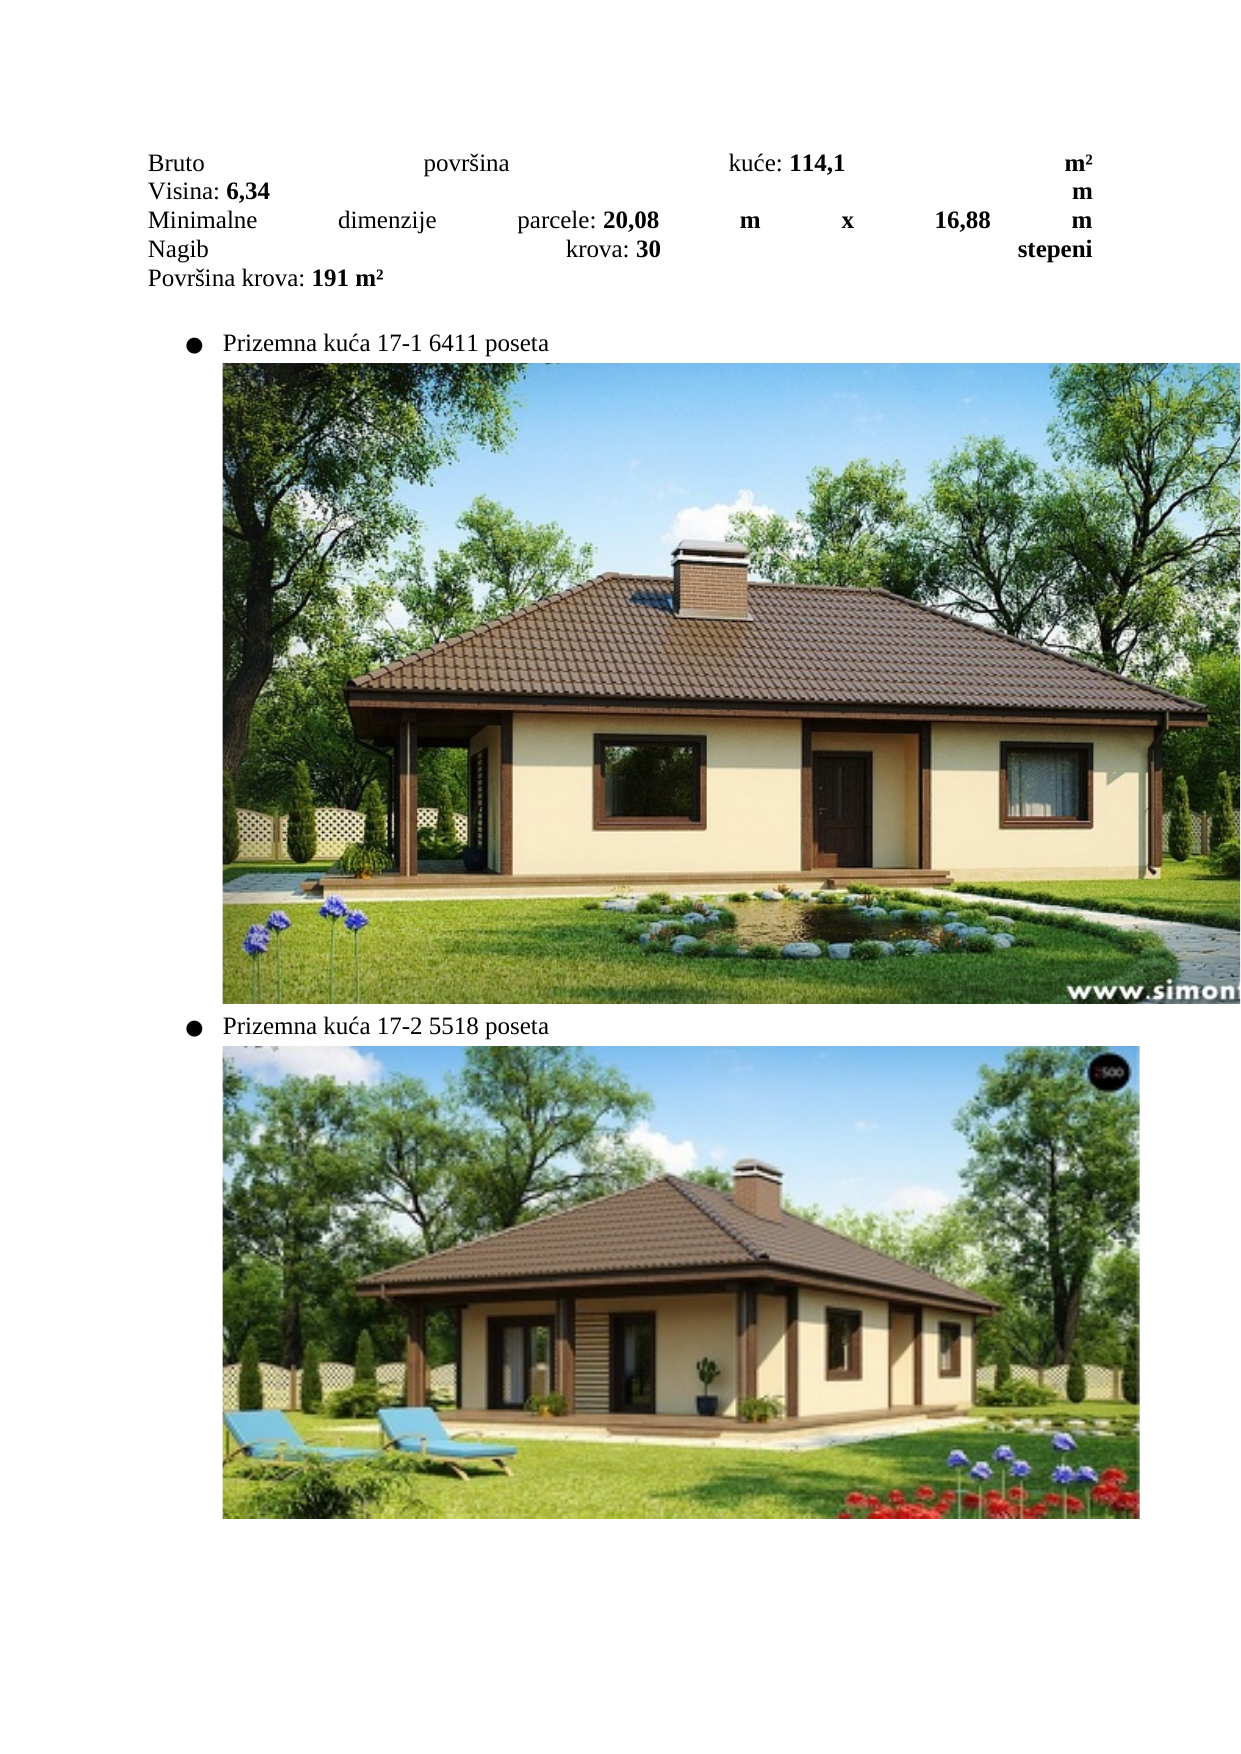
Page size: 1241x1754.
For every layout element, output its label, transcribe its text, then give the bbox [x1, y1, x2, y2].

picture [222, 1046, 1140, 1519]
picture [222, 363, 1241, 1004]
text Bruto površina kuće: 114,1 m² Visina: 6,34 m Minimalne dimenzije parcele: 20,08 m x 16,88 m Nagib krova: 30 stepeni Površina krova: 191 m² [148, 148, 1093, 291]
